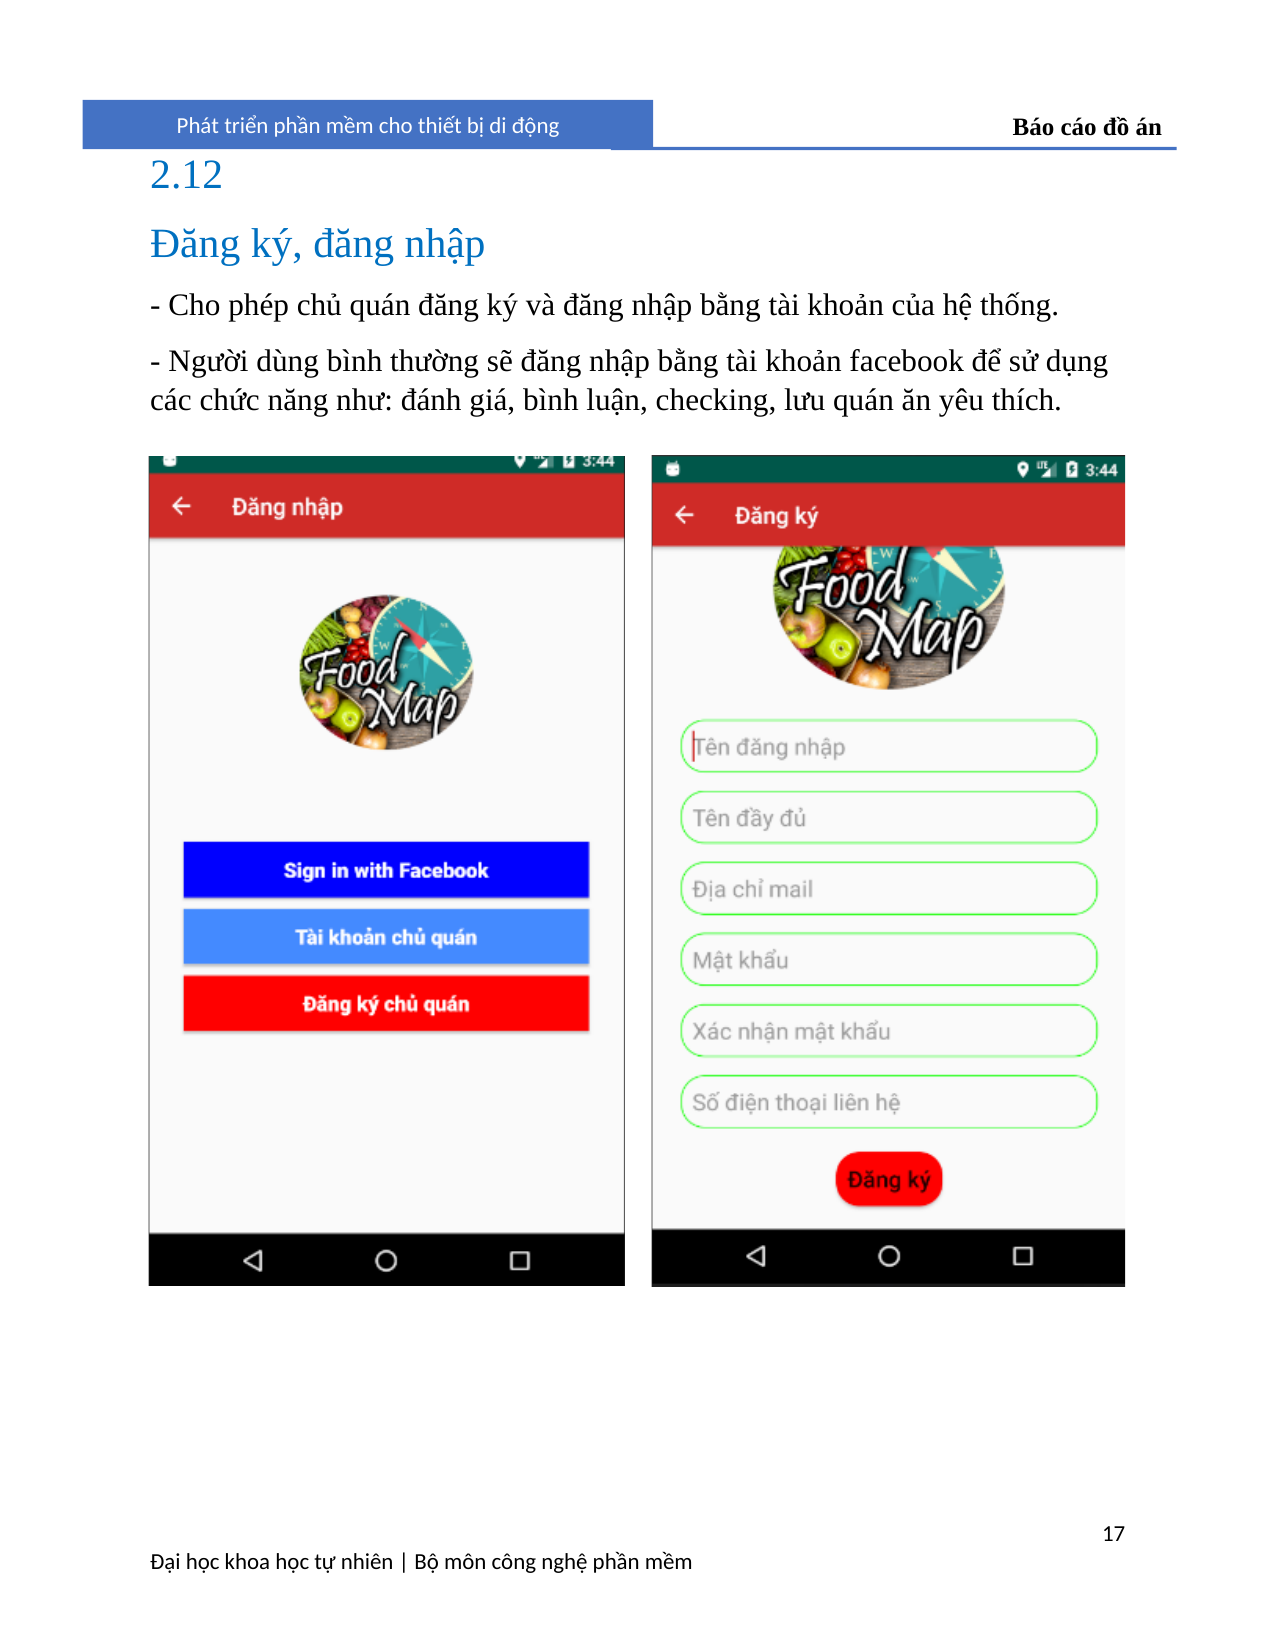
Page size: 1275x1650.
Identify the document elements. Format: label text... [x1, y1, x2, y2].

picture [651, 455, 1125, 1287]
text - Người dùng bình thường sẽ đăng nhập bằng tài khoản facebook để sử dụng các chức năng như: đánh giá, bình luận, checking, lưu quán ăn yêu thích. [150, 342, 1125, 417]
text 2.12 [150, 150, 1125, 198]
text Đăng ký, đăng nhập [150, 218, 1125, 266]
text - Cho phép chủ quán đăng ký và đăng nhập bằng tài khoản của hệ thống. [150, 287, 1125, 323]
picture [148, 456, 625, 1286]
